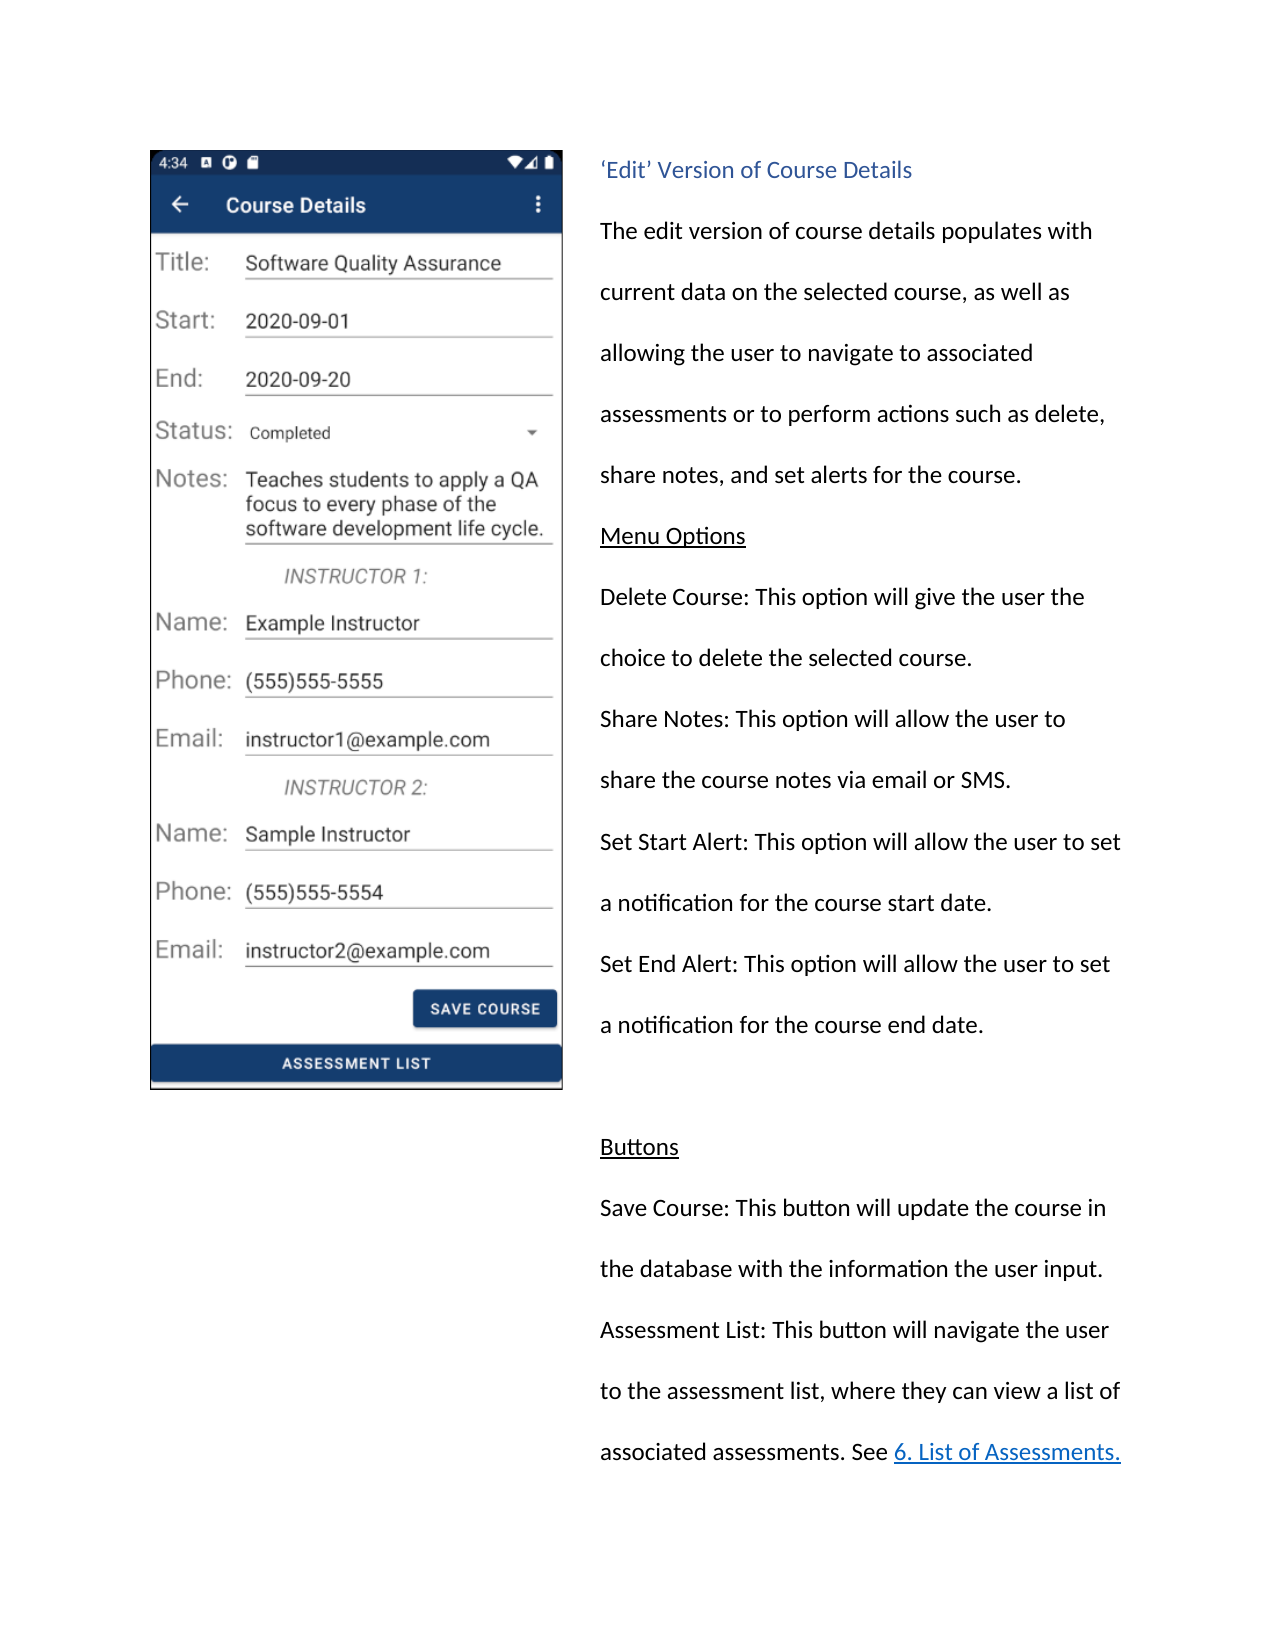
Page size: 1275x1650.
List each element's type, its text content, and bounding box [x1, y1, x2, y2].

text Set End Alert: This option will allow the user to set a notification for the course end date. [600, 948, 1125, 1039]
text Assessment List: This button will navigate the user to the assessment list, where they can view a list of associated assessments. See 6. List of Assessments. [600, 1314, 1125, 1467]
text Save Course: This button will update the course in the database with the information the user input. [600, 1192, 1125, 1283]
picture [150, 150, 563, 1090]
text Share Notes: This option will allow the user to share the course notes via email or SMS. [600, 703, 1125, 795]
subtitle ‘Edit’ Version of Course Details [600, 154, 1125, 185]
text Set Start Alert: This option will allow the user to set a notification for the course start date. [600, 826, 1125, 917]
text Delete Course: This option will give the user the choice to delete the selected course. [600, 581, 1125, 673]
text Buttons [600, 1131, 1125, 1161]
text The edit version of course details populates with current data on the selected course, as well as allowing the user to navigate to associated assessments or to perform actions such as delete, share notes, and set alerts for the course. [600, 215, 1125, 490]
text Menu Options [600, 520, 1125, 551]
